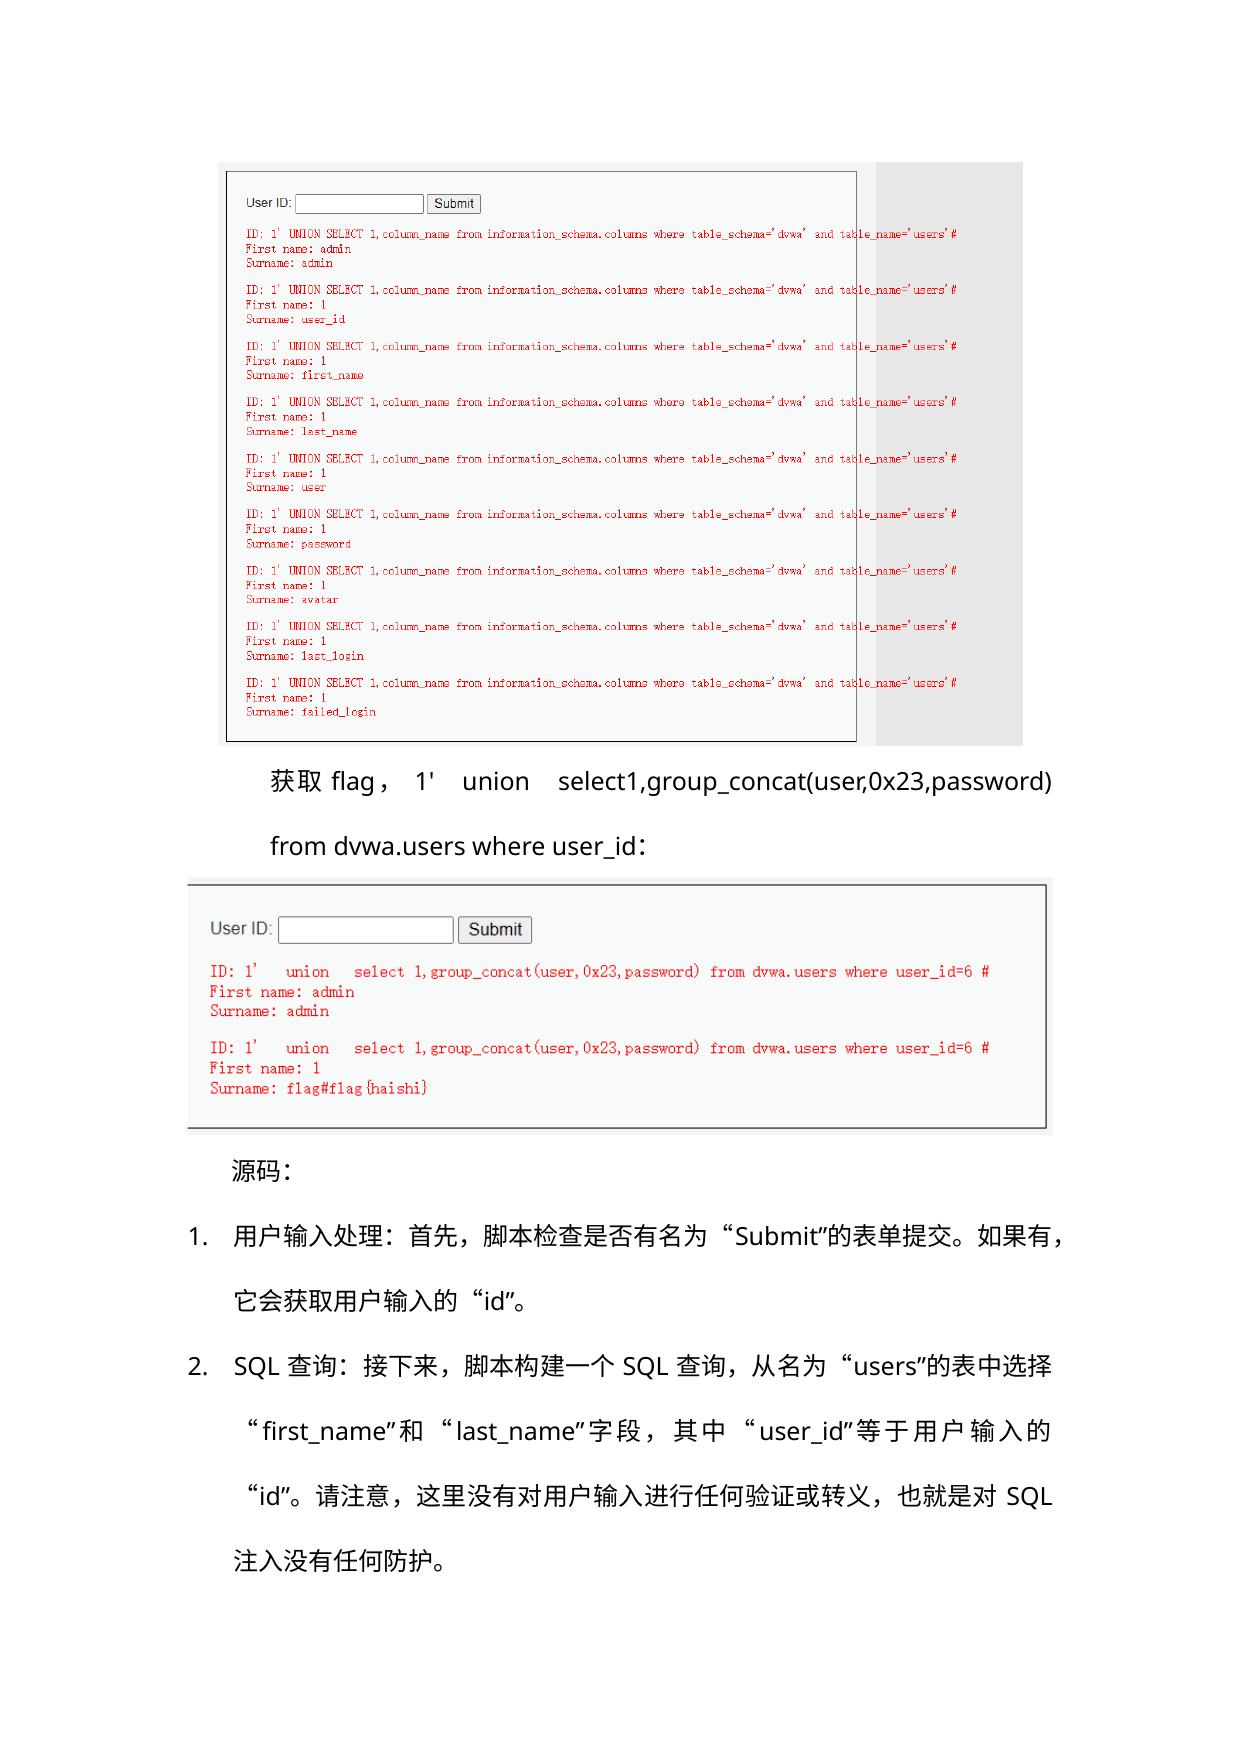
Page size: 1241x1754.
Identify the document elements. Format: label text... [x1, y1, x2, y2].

list SQL 查询：接下来，脚本构建一个 SQL 查询，从名为“users”的表中选择“first_name”和“last_name”字段，其中“user_id”等于用户输入的“id”。请注意，这里没有对用户输入进行任何验证或转义，也就是对SQL注入没有任何防护。 [187, 1332, 1053, 1592]
list 获取flag， 1' union select1,group_concat(user,0x23,password) from dvwa.users where user_id： [270, 747, 1053, 877]
text 源码： [187, 1137, 1053, 1202]
picture [217, 162, 1023, 746]
picture [187, 877, 1053, 1135]
list 用户输入处理：首先，脚本检查是否有名为“Submit”的表单提交。如果有，它会获取用户输入的“id”。 [187, 1202, 1053, 1332]
